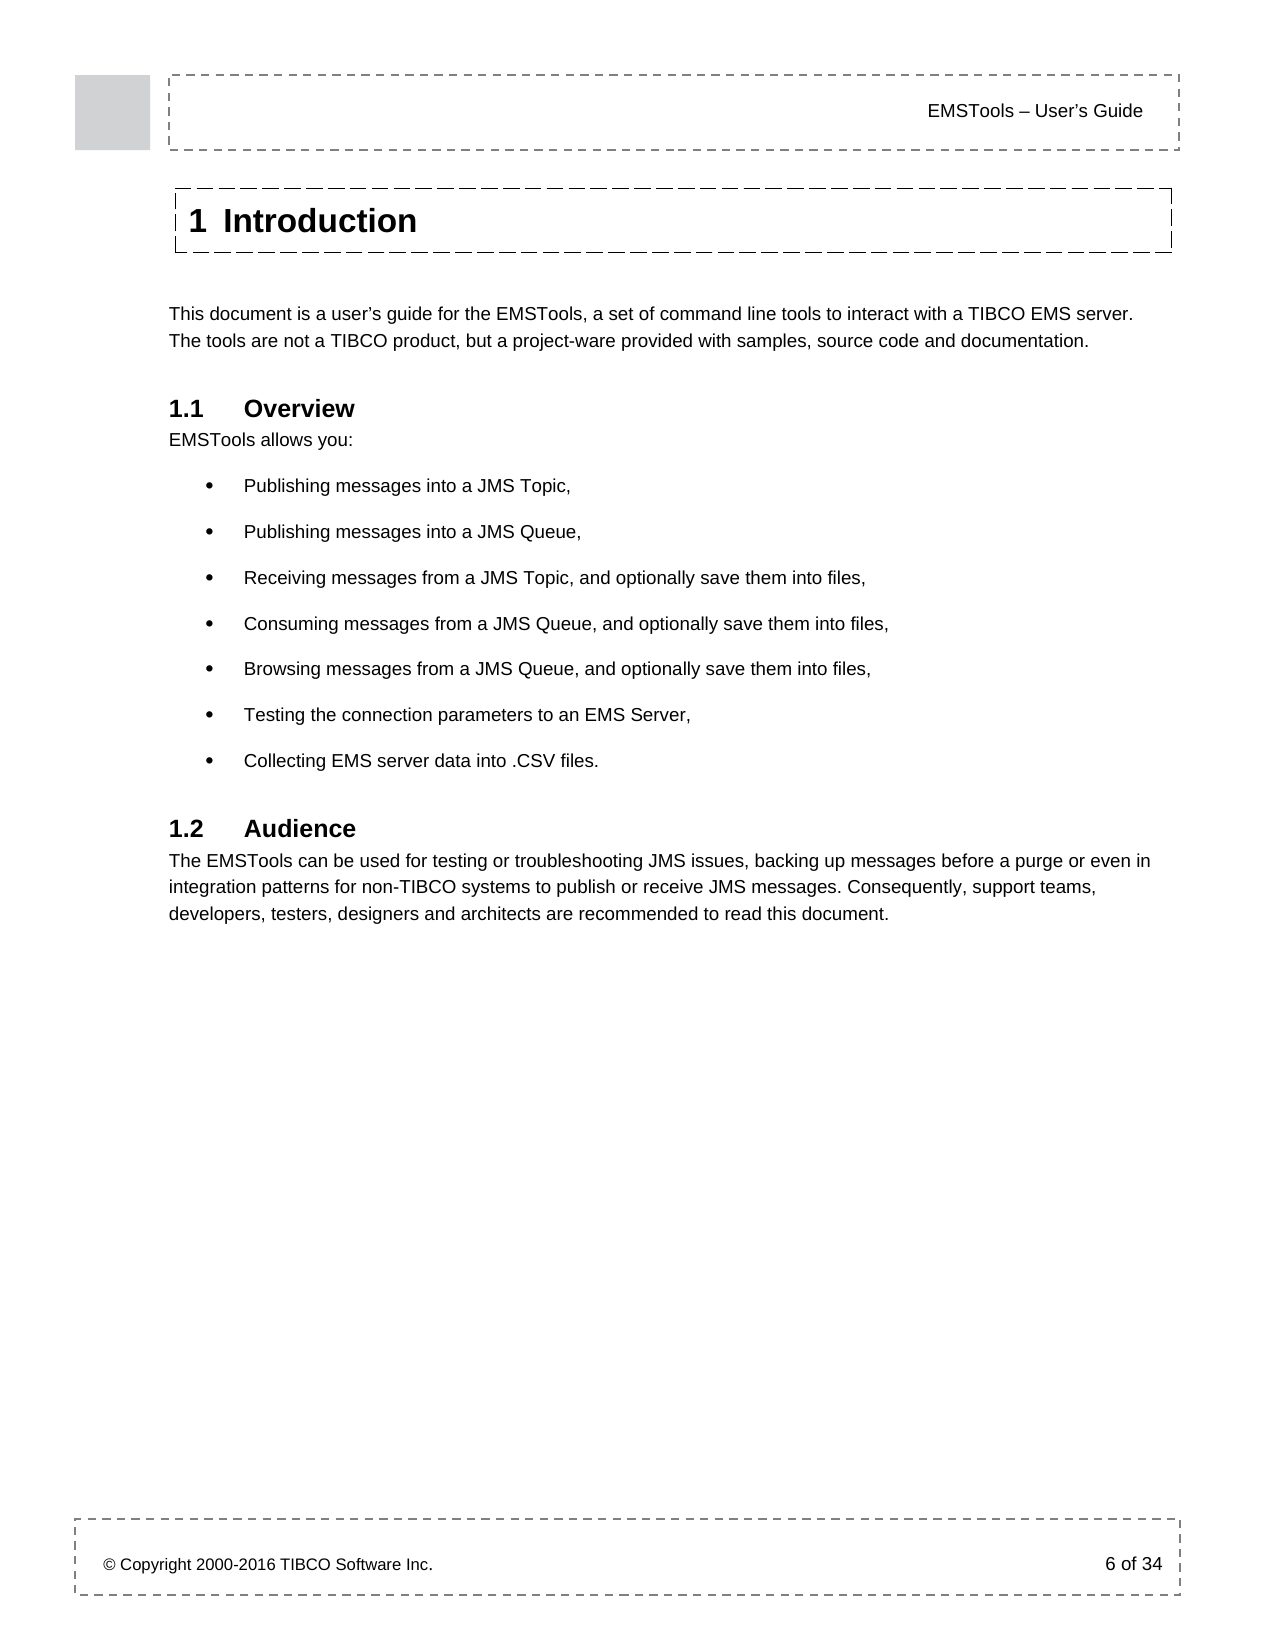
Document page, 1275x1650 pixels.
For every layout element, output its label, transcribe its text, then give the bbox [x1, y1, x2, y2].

list Publishing messages into a JMS Queue, [206, 521, 1162, 542]
subtitle Audience [169, 814, 1162, 843]
subtitle Introduction [175, 187, 1172, 253]
list Browsing messages from a JMS Queue, and optionally save them into files, [206, 658, 1162, 680]
list Testing the connection parameters to an EMS Server, [206, 704, 1162, 726]
text EMSTools allows you: [169, 429, 1162, 451]
list Consuming messages from a JMS Queue, and optionally save them into files, [206, 612, 1162, 634]
list Publishing messages into a JMS Topic, [206, 475, 1162, 497]
text This document is a user’s guide for the EMSTools, a set of command line tools to interact with a TIBCO EMS server. The tools are not a TIBCO product, but a project-ware provided with samples, source code and documentation. [169, 303, 1162, 351]
list Receiving messages from a JMS Topic, and optionally save them into files, [206, 567, 1162, 588]
text The EMSTools can be used for testing or troubleshooting JMS issues, backing up messages before a purge or even in integration patterns for non-TIBCO systems to publish or receive JMS messages. Consequently, support teams, developers, testers, designers and architects are recommended to read this document. [169, 849, 1162, 925]
list Collecting EMS server data into .CSV files. [206, 750, 1162, 772]
subtitle Overview [169, 394, 1162, 423]
